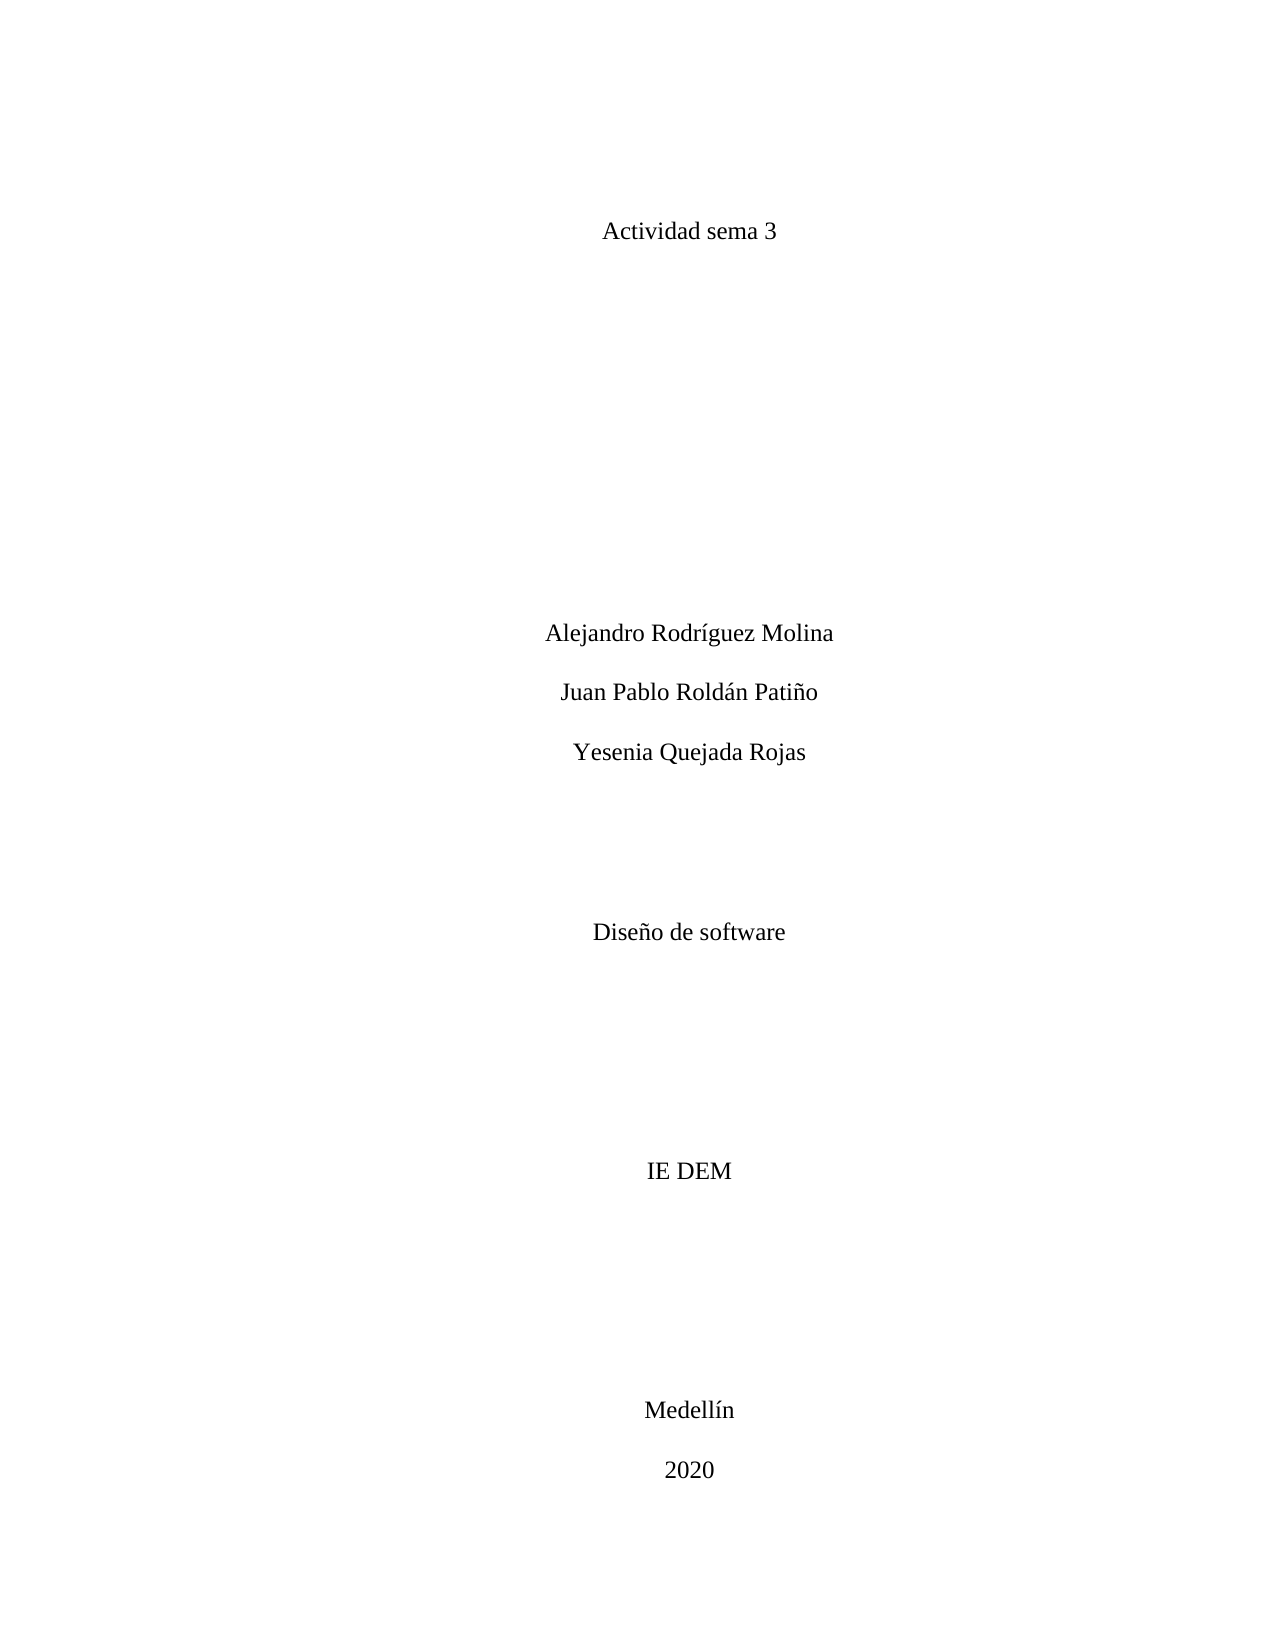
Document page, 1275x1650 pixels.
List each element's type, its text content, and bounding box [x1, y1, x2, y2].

text 2020 [207, 1455, 1098, 1483]
text Yesenia Quejada Rojas [207, 737, 1098, 766]
text Alejandro Rodríguez Molina [207, 618, 1098, 646]
text Medellín [207, 1395, 1098, 1424]
text IE DEM [207, 1156, 1098, 1184]
text Juan Pablo Roldán Patiño [207, 677, 1098, 706]
subtitle Actividad sema 3 [207, 216, 1098, 244]
text Diseño de software [207, 917, 1098, 945]
